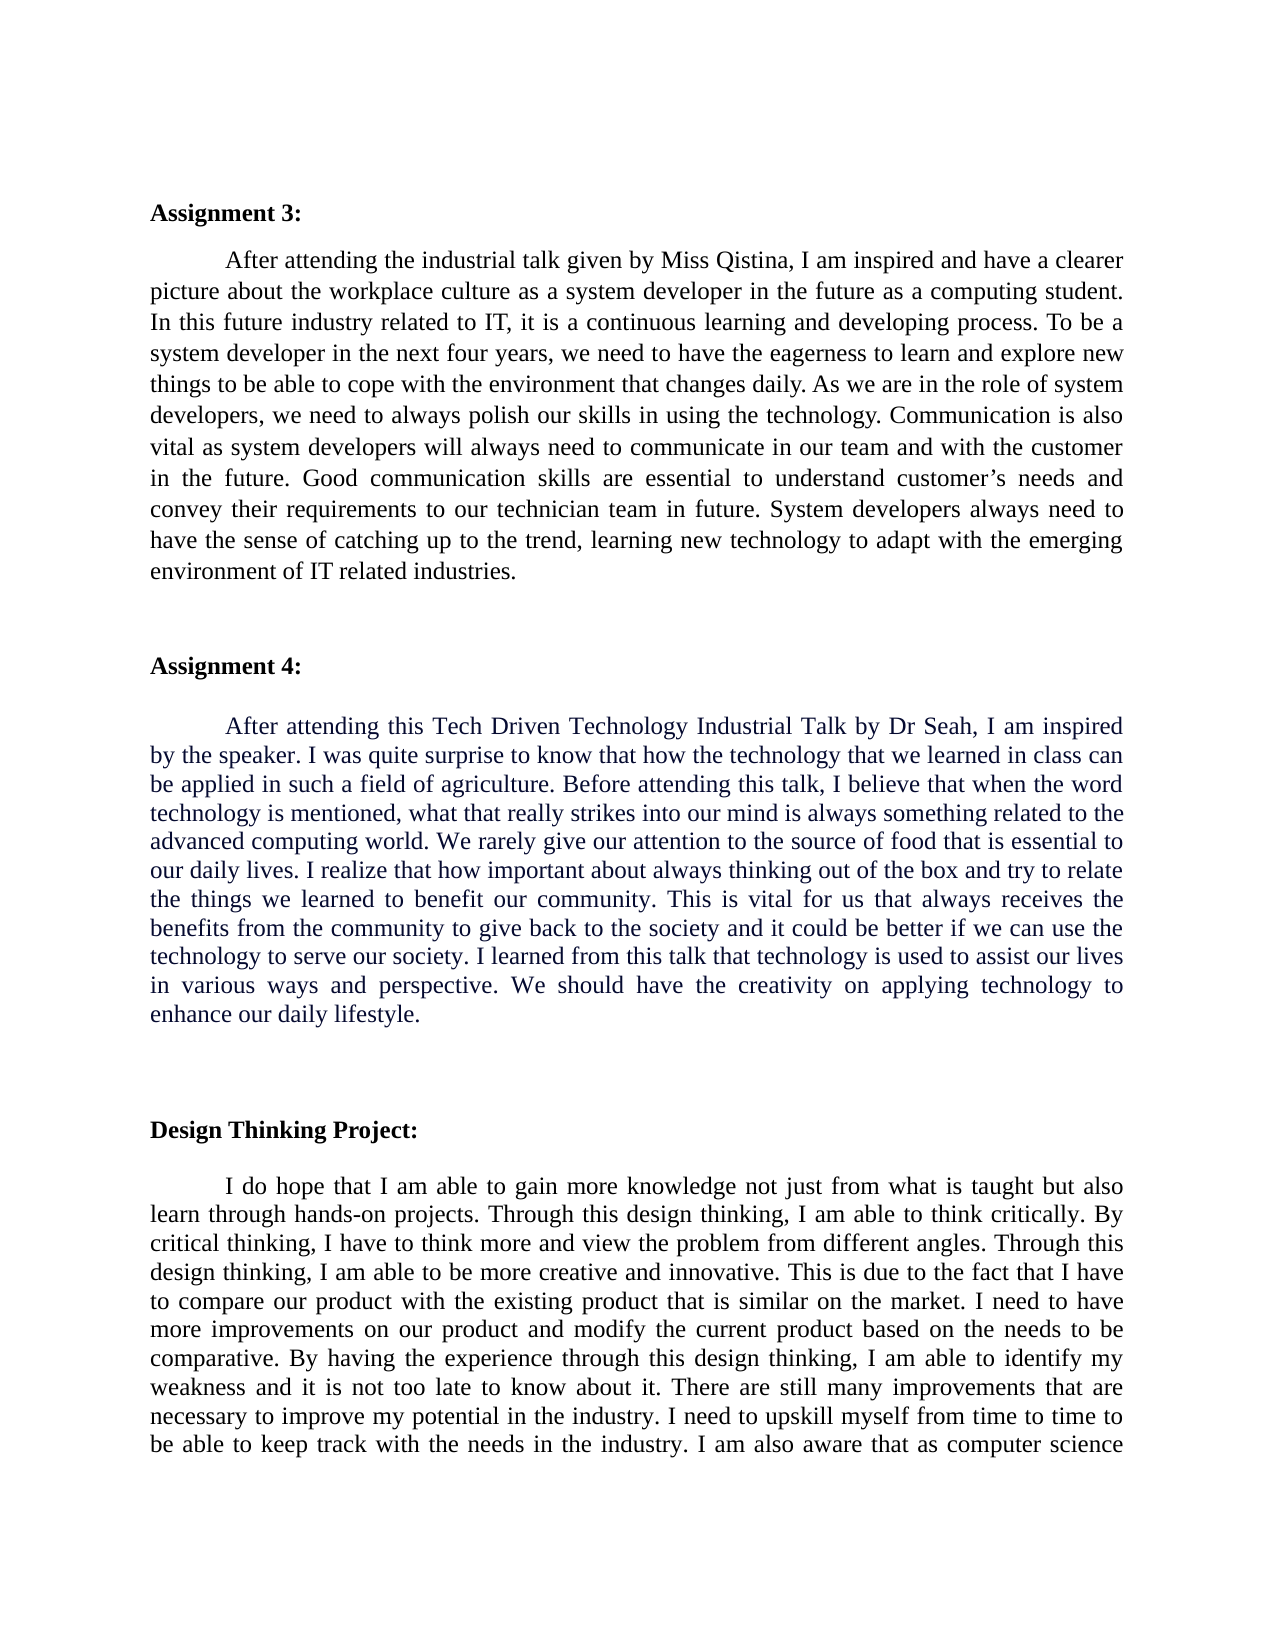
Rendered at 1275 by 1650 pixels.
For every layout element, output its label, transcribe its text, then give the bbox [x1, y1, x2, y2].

text After attending this Tech Driven Technology Industrial Talk by Dr Seah, I am inspired by the speaker. I was quite surprise to know that how the technology that we learned in class can be applied in such a field of agriculture. Before attending this talk, I believe that when the word technology is mentioned, what that really strikes into our mind is always something related to the advanced computing world. We rarely give our attention to the source of food that is essential to our daily lives. I realize that how important about always thinking out of the box and try to relate the things we learned to benefit our community. This is vital for us that always receives the benefits from the community to give back to the society and it could be better if we can use the technology to serve our society. I learned from this talk that technology is used to assist our lives in various ways and perspective. We should have the creativity on applying technology to enhance our daily lifestyle. [150, 711, 1125, 1028]
text Assignment 4: [150, 651, 1125, 680]
text Design Thinking Project: [150, 1115, 1125, 1143]
text Assignment 3: [150, 198, 1125, 226]
text After attending the industrial talk given by Miss Qistina, I am inspired and have a clearer picture about the workplace culture as a system developer in the future as a computing student. In this future industry related to IT, it is a continuous learning and developing process. To be a system developer in the next four years, we need to have the eagerness to learn and explore new things to be able to cope with the environment that changes daily. As we are in the role of system developers, we need to always polish our skills in using the technology. Communication is also vital as system developers will always need to communicate in our team and with the customer in the future. Good communication skills are essential to understand customer’s needs and convey their requirements to our technician team in future. System developers always need to have the sense of catching up to the trend, learning new technology to adapt with the emerging environment of IT related industries. [150, 245, 1125, 584]
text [150, 1171, 1125, 1458]
